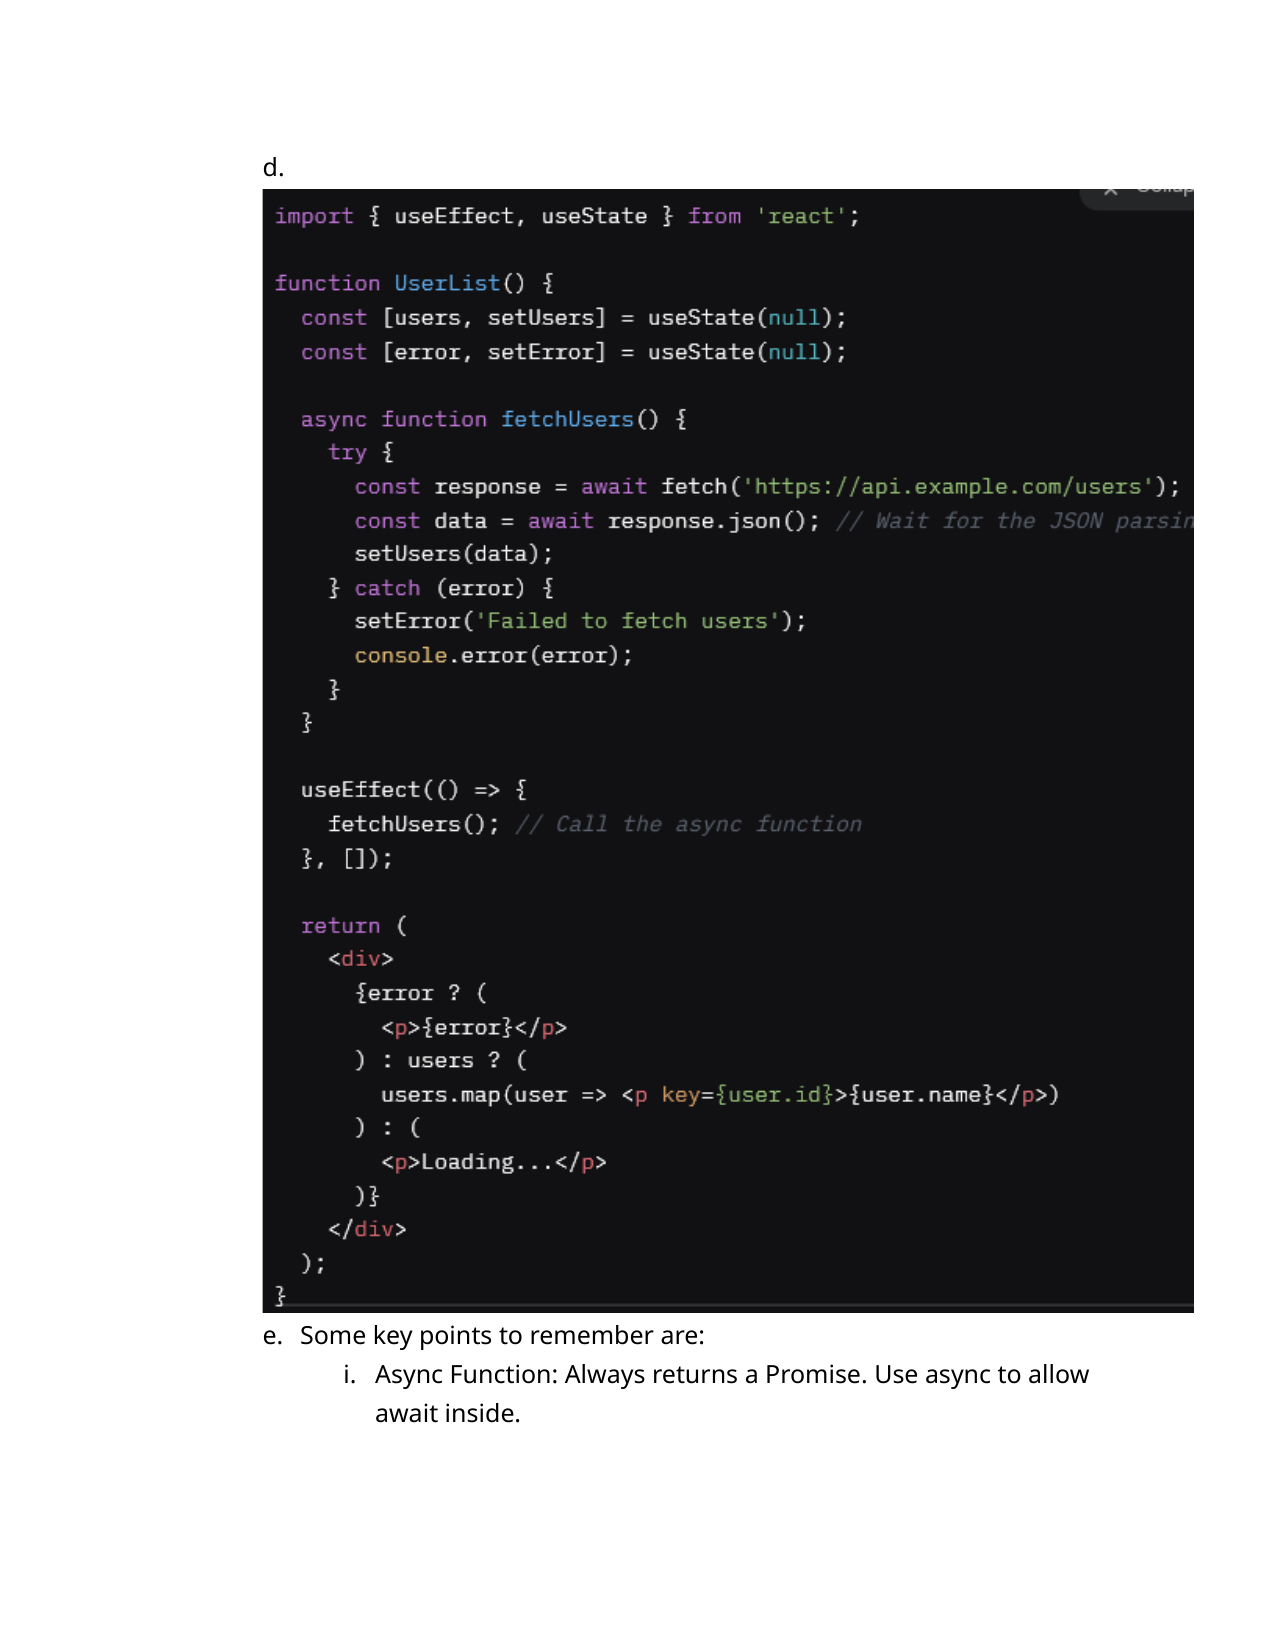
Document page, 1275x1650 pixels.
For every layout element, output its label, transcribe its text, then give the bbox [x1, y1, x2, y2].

list Async Function: Always returns a Promise. Use async to allow await inside. [356, 1357, 1125, 1430]
list Some key points to remember are: [262, 1318, 1125, 1352]
picture [262, 189, 1194, 1313]
